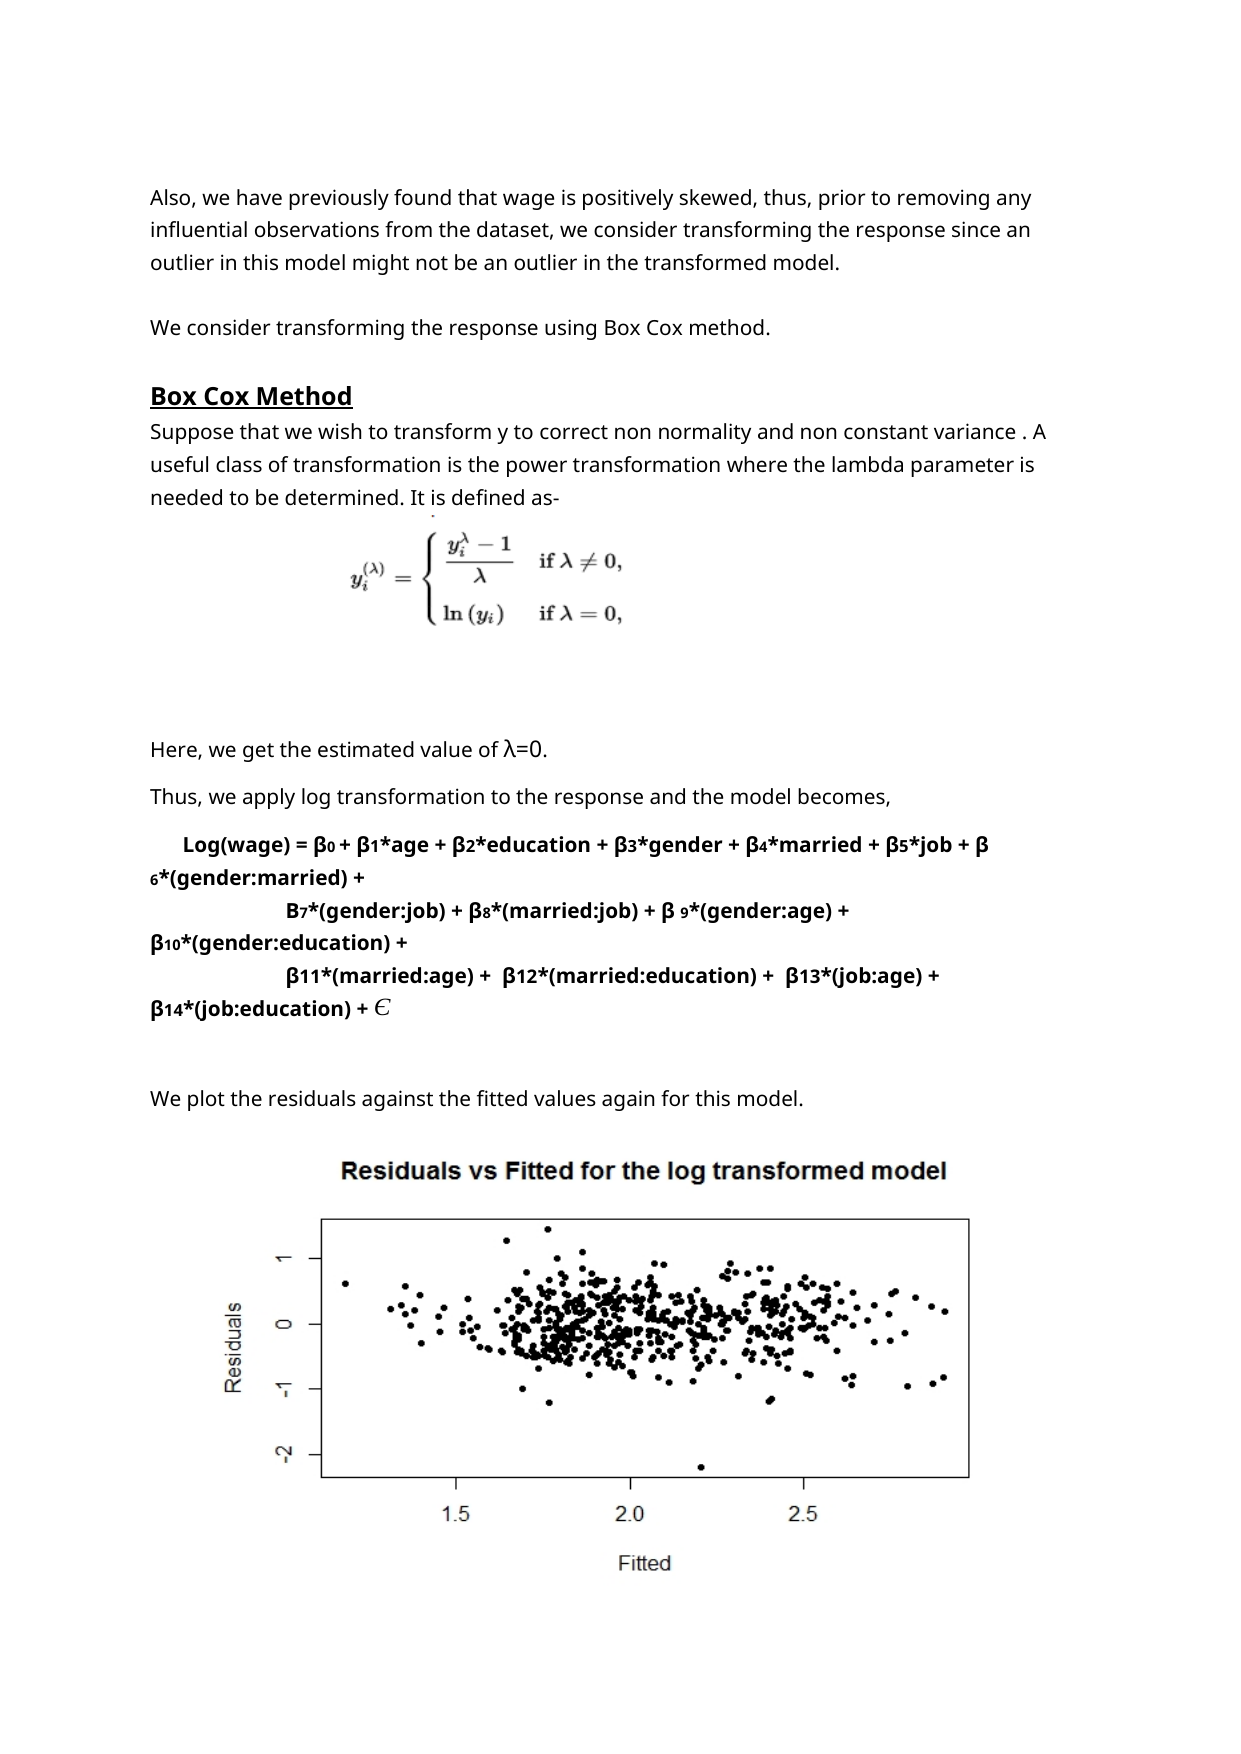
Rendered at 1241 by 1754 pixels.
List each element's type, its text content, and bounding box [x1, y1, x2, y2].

text Box Cox Method [150, 378, 1090, 412]
text Suppose that we wish to transform y to correct non normality and non constant variance . A useful class of transformation is the power transformation where the lambda parameter is needed to be determined. It is defined as- [150, 417, 1090, 511]
picture [217, 1120, 1023, 1601]
text We plot the residuals against the fitted values again for this model. [150, 1084, 1090, 1113]
text Also, we have previously found that wage is positively skewed, thus, prior to removing any influential observations from the dataset, we consider transforming the response since an outlier in this model might not be an outlier in the transformed model. [150, 183, 1090, 276]
text Log(wage) = β0 + β1*age + β2*education + β3*gender + β4*married + β5*job + β 6*(gender:married) + [150, 831, 1090, 892]
text β11*(married:age) + β12*(married:education) + β13*(job:age) + β14*(job:education) + [150, 961, 1090, 1022]
text Thus, we apply log transformation to the response and the model becomes, [150, 782, 1090, 810]
picture [330, 515, 911, 632]
text We consider transforming the response using Box Cox method. [150, 313, 1090, 341]
text Here, we get the estimated value of λ=0. [150, 733, 1090, 764]
text Β7*(gender:job) + β8*(married:job) + β 9*(gender:age) + β10*(gender:education) + [150, 896, 1090, 957]
